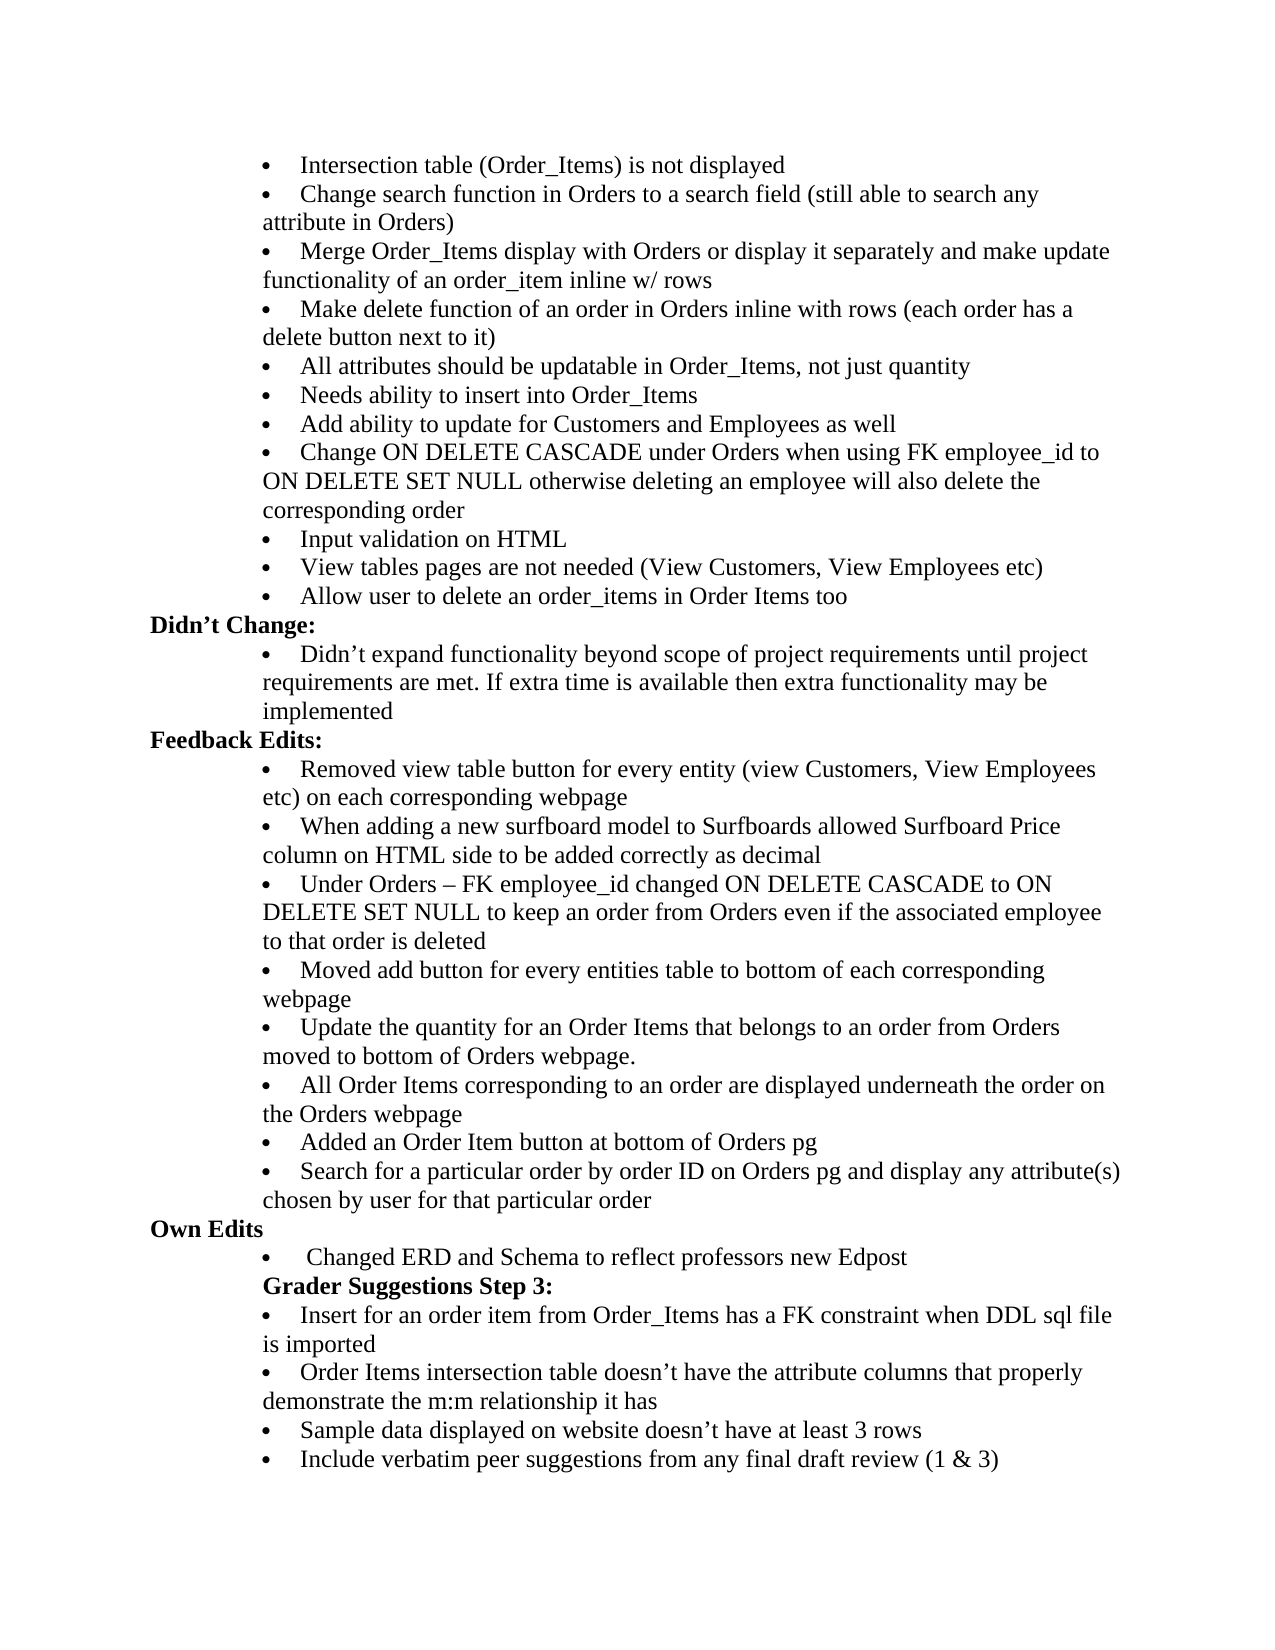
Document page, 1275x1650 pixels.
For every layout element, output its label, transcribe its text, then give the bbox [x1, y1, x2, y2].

text Didn’t Change: [150, 610, 1125, 639]
list Change ON DELETE CASCADE under Orders when using FK employee_id to ON DELETE SET NULL otherwise deleting an employee will also delete the corresponding order [262, 437, 1125, 524]
list Search for a particular order by order ID on Orders pg and display any attribute(s) chosen by user for that particular order [262, 1156, 1125, 1214]
list Needs ability to insert into Order_Items [262, 380, 1125, 409]
list Merge Order_Items display with Orders or display it separately and make update functionality of an order_item inline w/ rows [262, 236, 1125, 294]
list Add ability to update for Customers and Employees as well [262, 409, 1125, 437]
list Added an Order Item button at bottom of Orders pg [262, 1127, 1125, 1156]
list Allow user to delete an order_items in Order Items too [262, 581, 1125, 610]
list Make delete function of an order in Orders inline with rows (each order has a delete button next to it) [262, 294, 1125, 351]
text Own Edits [150, 1214, 1125, 1242]
list When adding a new surfboard model to Surfboards allowed Surfboard Price column on HTML side to be added correctly as decimal [262, 811, 1125, 869]
list Update the quantity for an Order Items that belongs to an order from Orders moved to bottom of Orders webpage. [262, 1012, 1125, 1070]
list Sample data displayed on website doesn’t have at least 3 rows [262, 1415, 1125, 1444]
list Intersection table (Order_Items) is not displayed [262, 150, 1125, 179]
list Moved add button for every entities table to bottom of each corresponding webpage [262, 955, 1125, 1012]
list Insert for an order item from Order_Items has a FK constraint when DDL sql file is imported [262, 1300, 1125, 1357]
list Didn’t expand functionality beyond scope of project requirements until project requirements are met. If extra time is available then extra functionality may be implemented [262, 639, 1125, 725]
list Changed ERD and Schema to reflect professors new Edpost [262, 1242, 1125, 1271]
list Order Items intersection table doesn’t have the attribute columns that properly demonstrate the m:m relationship it has [262, 1357, 1125, 1415]
list Change search function in Orders to a search field (still able to search any attribute in Orders) [262, 179, 1125, 236]
list Input validation on HTML [262, 524, 1125, 552]
list Under Orders – FK employee_id changed ON DELETE CASCADE to ON DELETE SET NULL to keep an order from Orders even if the associated employee to that order is deleted [262, 869, 1125, 955]
text Grader Suggestions Step 3: [262, 1271, 1125, 1300]
text Feedback Edits: [150, 725, 1125, 754]
list View tables pages are not needed (View Customers, View Employees etc) [262, 552, 1125, 581]
list Include verbatim peer suggestions from any final draft review (1 & 3) [262, 1444, 1125, 1472]
list All attributes should be updatable in Order_Items, not just quantity [262, 351, 1125, 380]
list Removed view table button for every entity (view Customers, View Employees etc) on each corresponding webpage [262, 754, 1125, 811]
list All Order Items corresponding to an order are displayed underneath the order on the Orders webpage [262, 1070, 1125, 1127]
